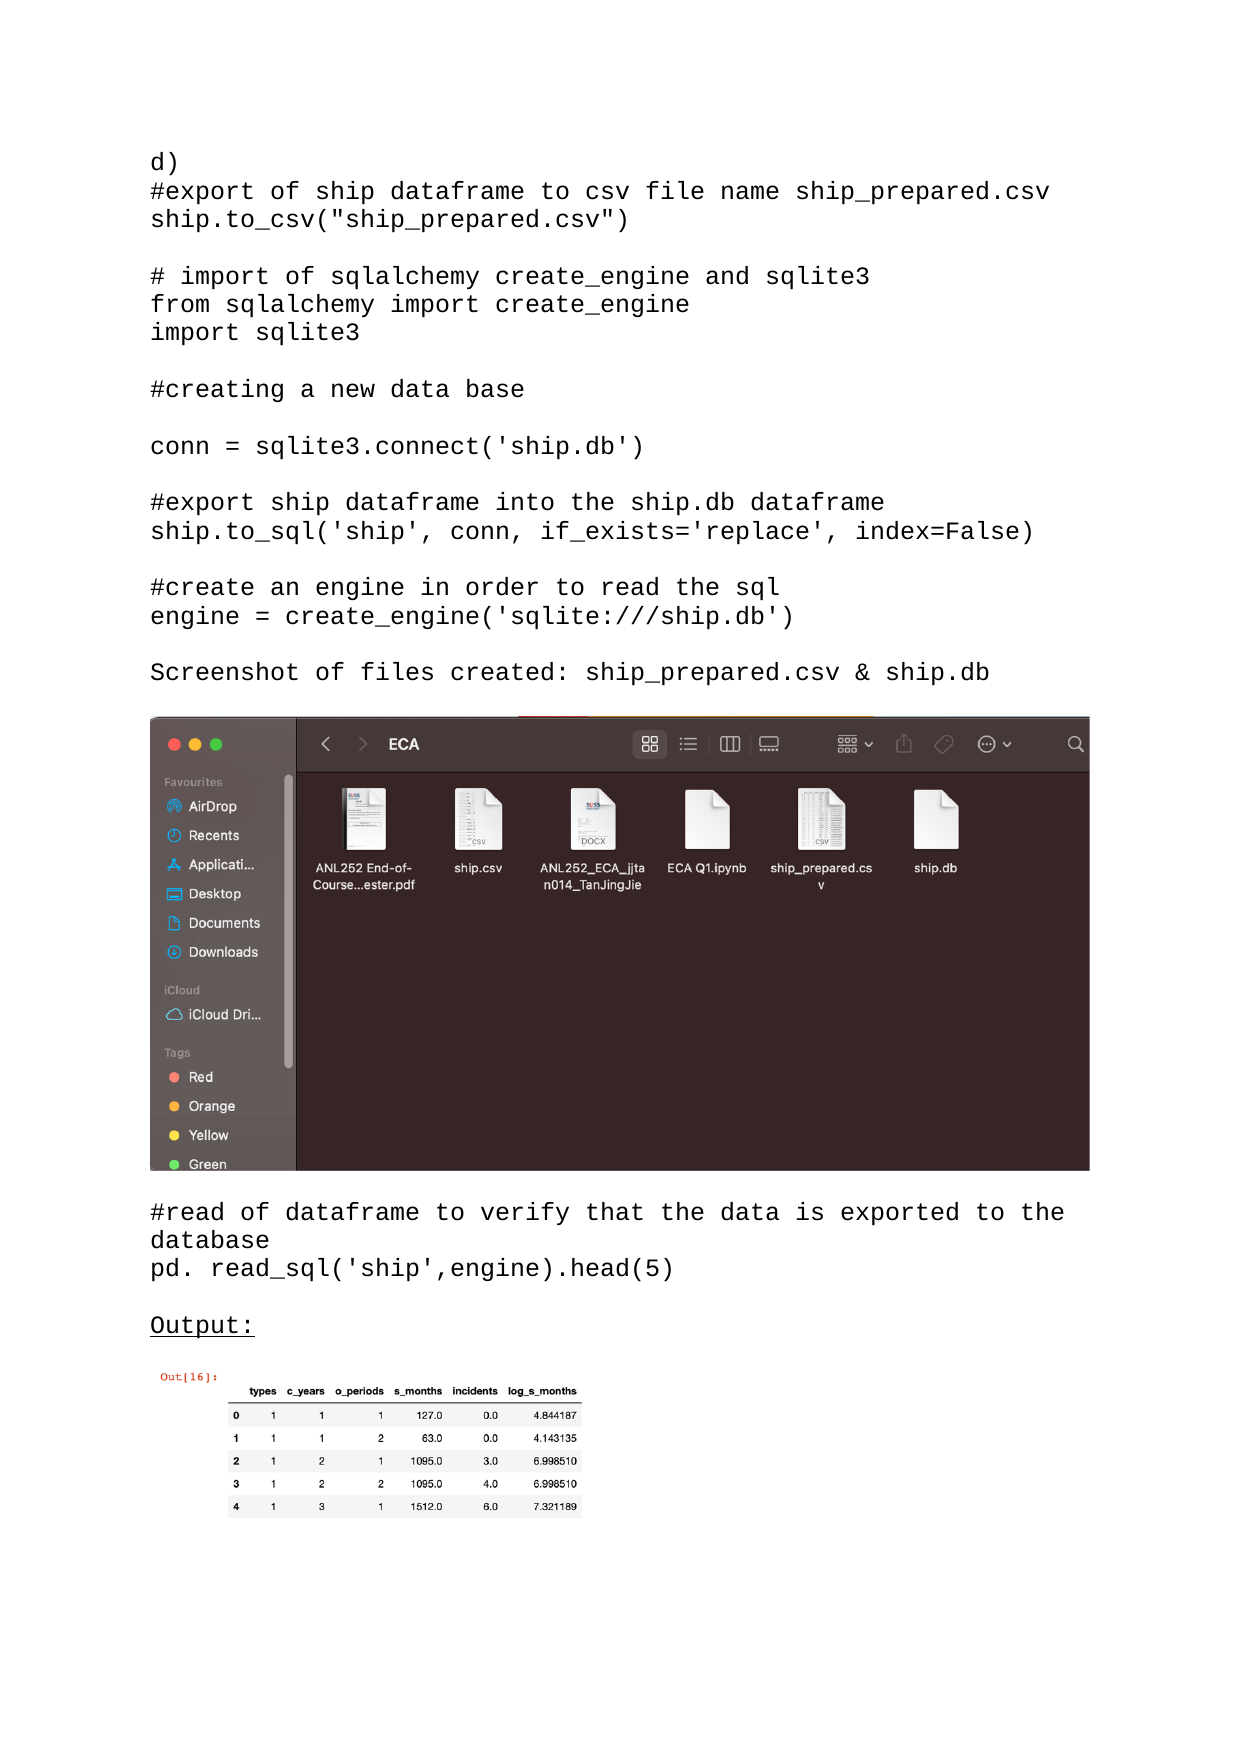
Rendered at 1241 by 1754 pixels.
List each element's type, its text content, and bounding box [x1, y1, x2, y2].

text #export ship dataframe into the ship.db dataframe [150, 490, 1090, 518]
text from sqlalchemy import create_engine [150, 292, 1090, 320]
text #read of dataframe to verify that the data is exported to the database [150, 1199, 1090, 1256]
picture [150, 1369, 1090, 1525]
text engine = create_engine('sqlite:///ship.db') [150, 603, 1090, 632]
text ship.to_sql('ship', conn, if_exists='replace', index=False) [150, 518, 1090, 547]
text #create an engine in order to read the sql [150, 575, 1090, 603]
text Output: [150, 1312, 1090, 1341]
text d) [150, 150, 1090, 178]
text Screenshot of files created: ship_prepared.csv & ship.db [150, 660, 1090, 688]
picture [150, 716, 1090, 1171]
text #creating a new data base [150, 377, 1090, 405]
text import sqlite3 [150, 320, 1090, 348]
text pd. read_sql('ship',engine).head(5) [150, 1256, 1090, 1284]
text #export of ship dataframe to csv file name ship_prepared.csv [150, 178, 1090, 207]
text ship.to_csv("ship_prepared.csv") [150, 207, 1090, 235]
text # import of sqlalchemy create_engine and sqlite3 [150, 263, 1090, 292]
text conn = sqlite3.connect('ship.db') [150, 433, 1090, 462]
